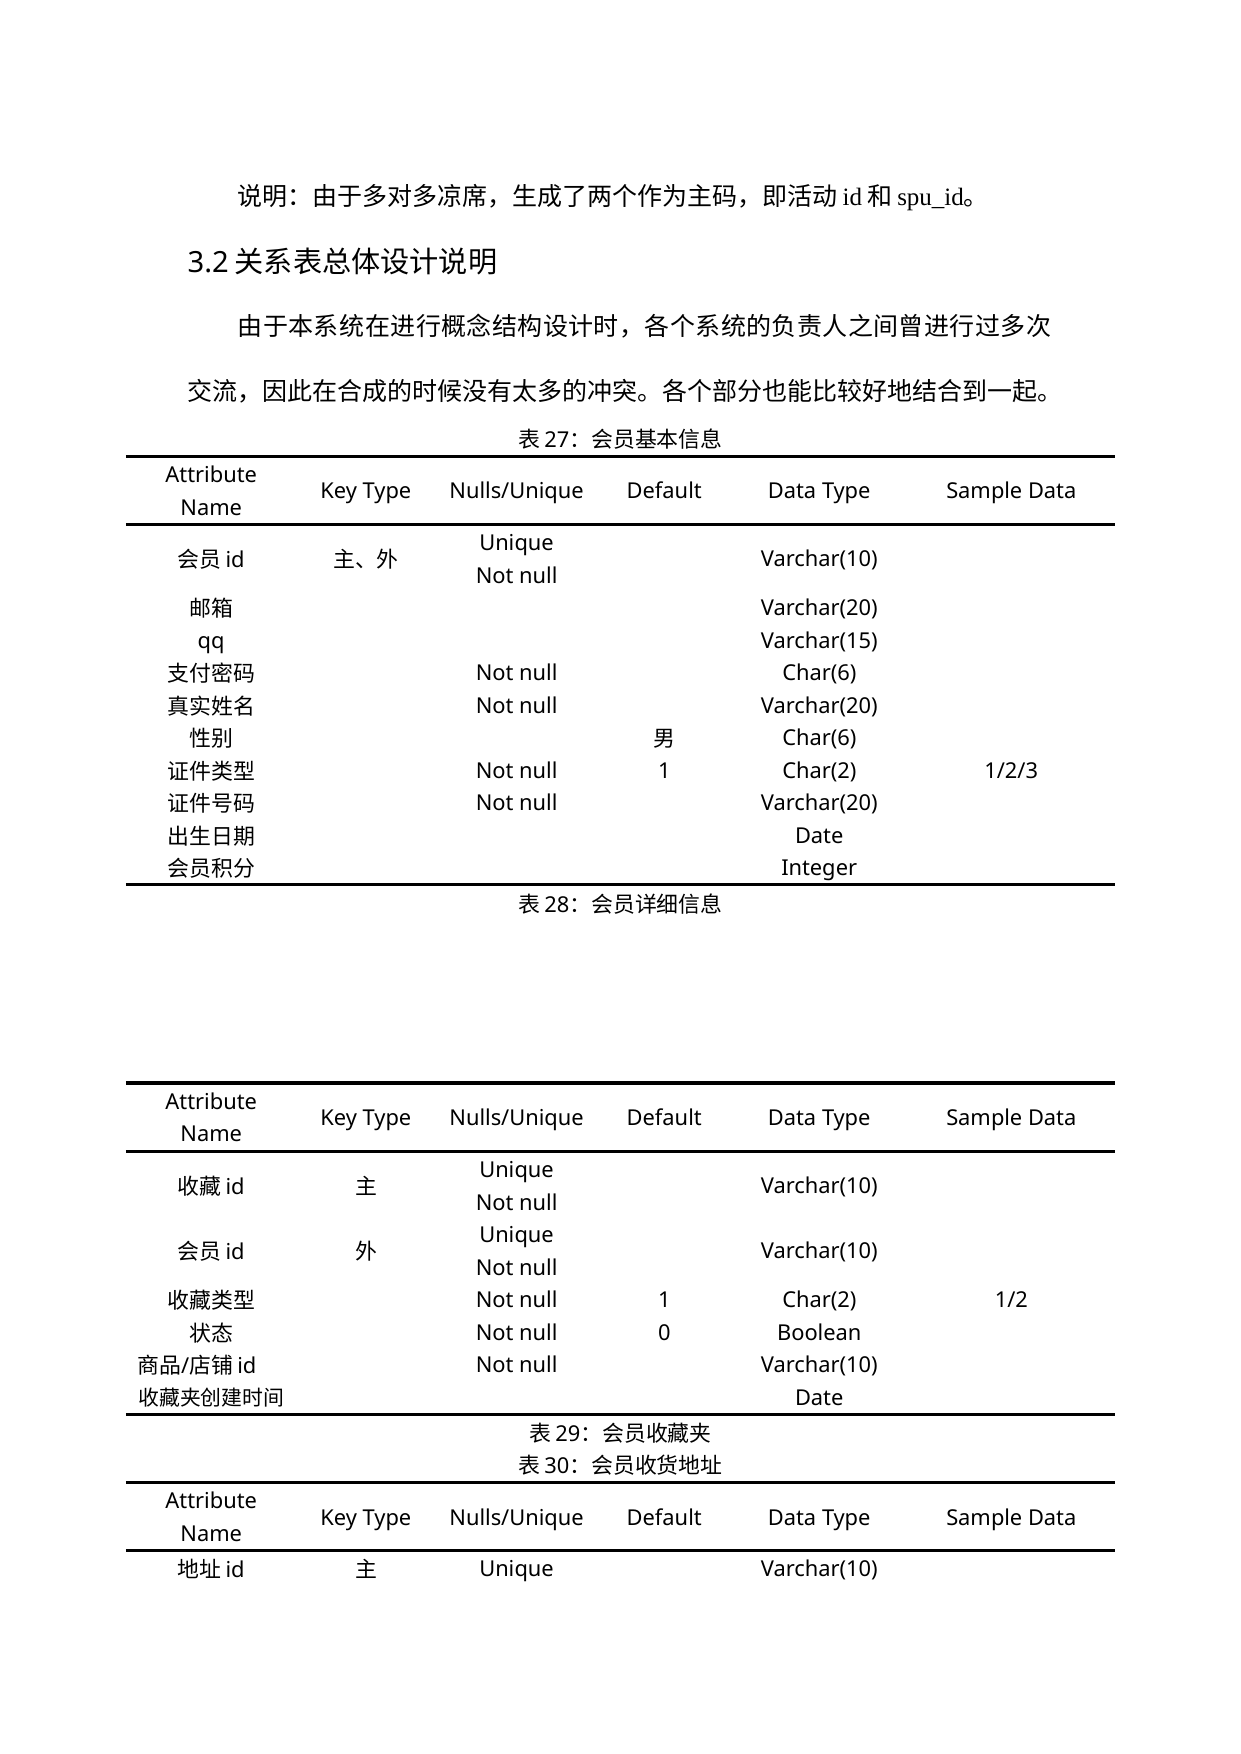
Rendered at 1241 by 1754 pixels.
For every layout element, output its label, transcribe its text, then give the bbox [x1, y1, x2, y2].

text 表27：会员基本信息 [187, 422, 1053, 454]
text 表28：会员详细信息 [187, 886, 1053, 919]
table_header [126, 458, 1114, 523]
text 表30：会员收货地址 [187, 1448, 1053, 1481]
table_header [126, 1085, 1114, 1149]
text 由于本系统在进行概念结构设计时，各个系统的负责人之间曾进行过多次交流，因此在合成的时候没有太多的冲突。各个部分也能比较好地结合到一起。 [187, 292, 1053, 422]
text 3.2关系表总体设计说明 [187, 227, 1053, 292]
text 表29：会员收藏夹 [187, 1416, 1053, 1448]
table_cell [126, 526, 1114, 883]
text 说明：由于多对多凉席，生成了两个作为主码，即活动id和spu_id。 [187, 162, 1053, 227]
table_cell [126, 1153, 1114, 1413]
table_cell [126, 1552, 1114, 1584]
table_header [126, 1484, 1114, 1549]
